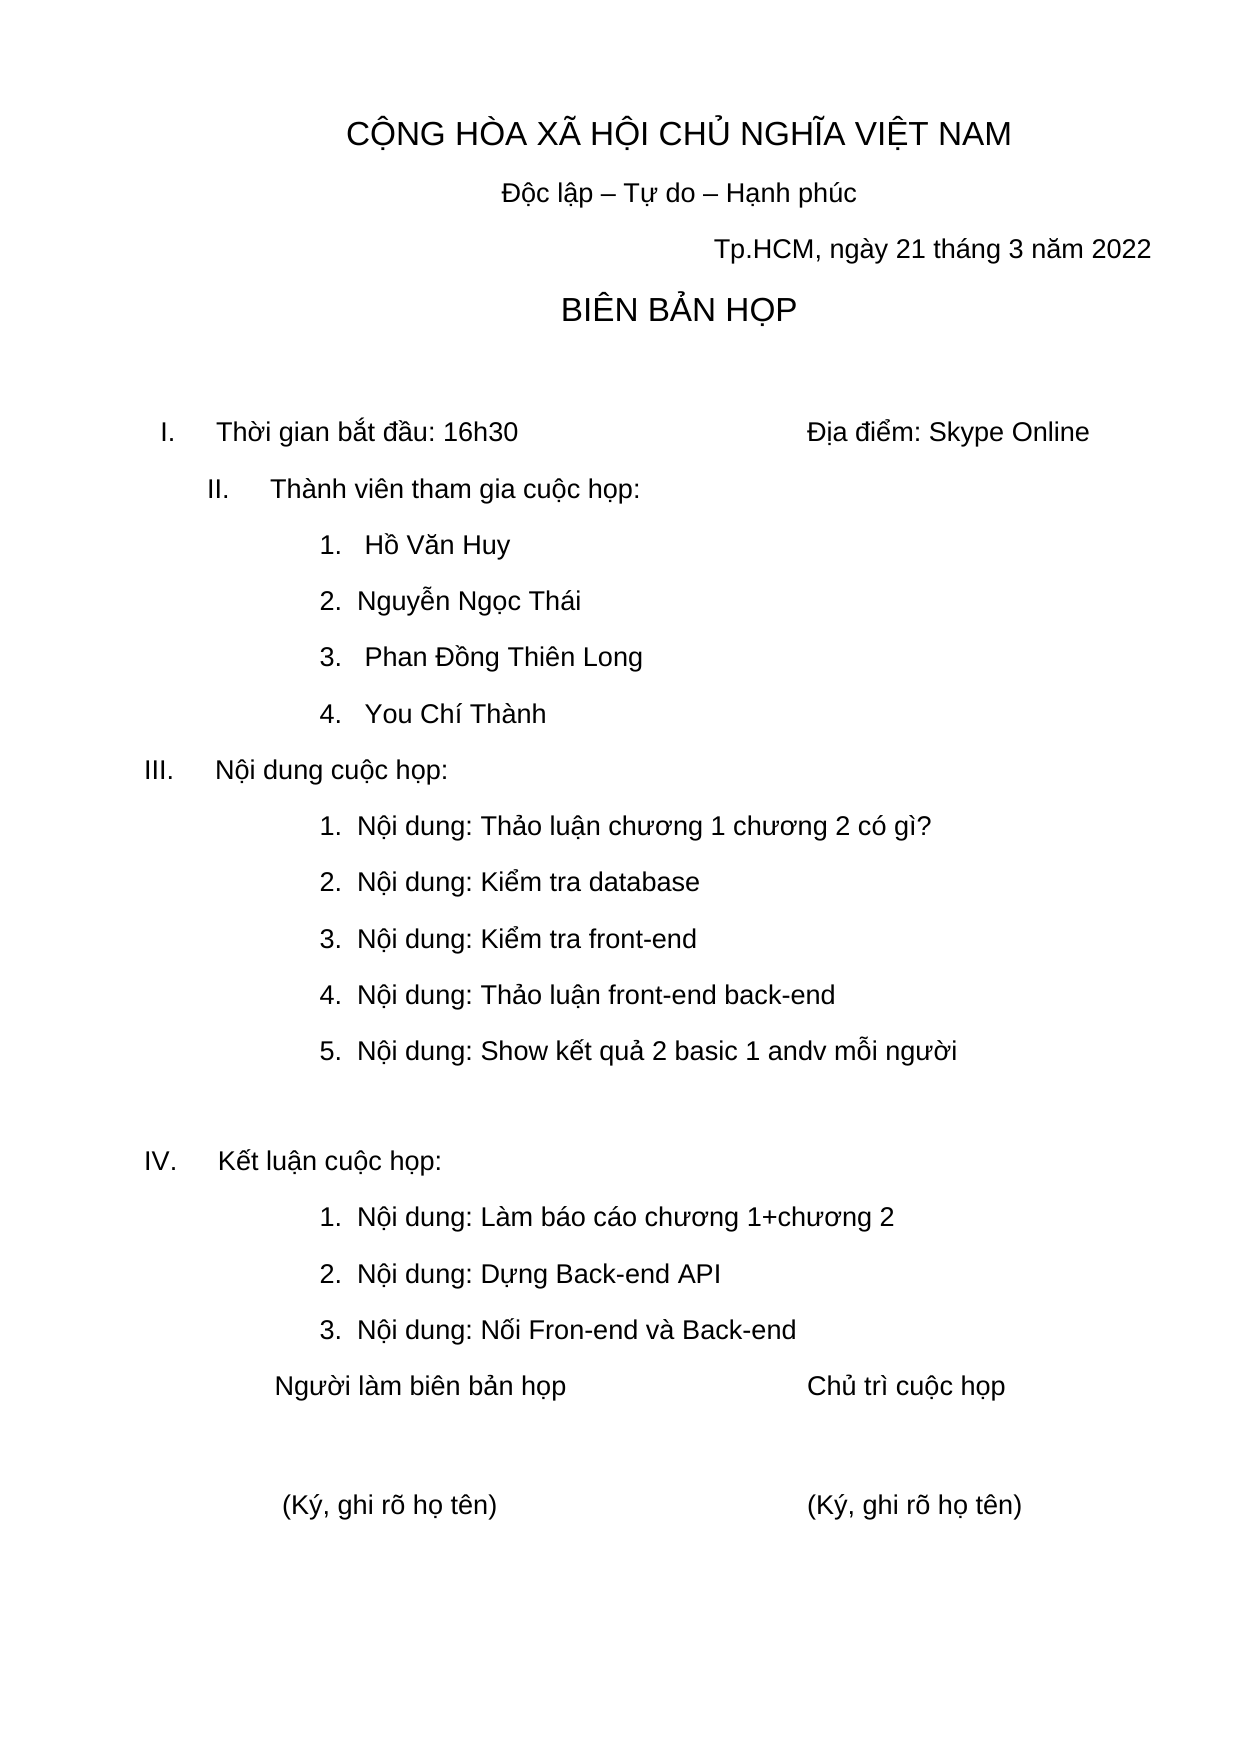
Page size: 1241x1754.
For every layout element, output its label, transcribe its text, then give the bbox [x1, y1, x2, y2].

text 2. Nguyễn Ngọc Thái [319, 585, 1152, 616]
text CỘNG HÒA XÃ HỘI CHỦ NGHĨA VIỆT NAM [207, 114, 1152, 152]
text I. Thời gian bắt đầu: 16h30 Địa điểm: Skype Online [132, 416, 1152, 448]
text 1. Hồ Văn Huy [319, 529, 1152, 560]
text 3. Phan Đồng Thiên Long [319, 641, 1152, 673]
text 2. Nội dung: Kiểm tra database [319, 866, 1152, 898]
text 4. You Chí Thành [319, 698, 1152, 729]
text Tp.HCM, ngày 21 tháng 3 năm 2022 [207, 233, 1152, 264]
text 3. Nội dung: Kiểm tra front-end [319, 923, 1152, 954]
text 3. Nội dung: Nối Fron-end và Back-end [319, 1314, 1152, 1345]
text BIÊN BẢN HỌP [207, 289, 1152, 328]
text 1. Nội dung: Thảo luận chương 1 chương 2 có gì? [319, 810, 1152, 841]
text IV. Kết luận cuộc họp: [132, 1145, 1152, 1176]
text II. Thành viên tham gia cuộc họp: [132, 473, 1152, 504]
text (Ký, ghi rõ họ tên) (Ký, ghi rõ họ tên) [207, 1426, 1152, 1520]
text Người làm biên bản họp Chủ trì cuộc họp [207, 1370, 1152, 1401]
text 1. Nội dung: Làm báo cáo chương 1+chương 2 [319, 1201, 1152, 1233]
text Độc lập – Tự do – Hạnh phúc [207, 177, 1152, 208]
text 5. Nội dung: Show kết quả 2 basic 1 andv mỗi người [319, 1035, 1152, 1066]
text III. Nội dung cuộc họp: [132, 754, 1152, 785]
text 4. Nội dung: Thảo luận front-end back-end [319, 979, 1152, 1010]
text 2. Nội dung: Dựng Back-end API [319, 1258, 1152, 1289]
